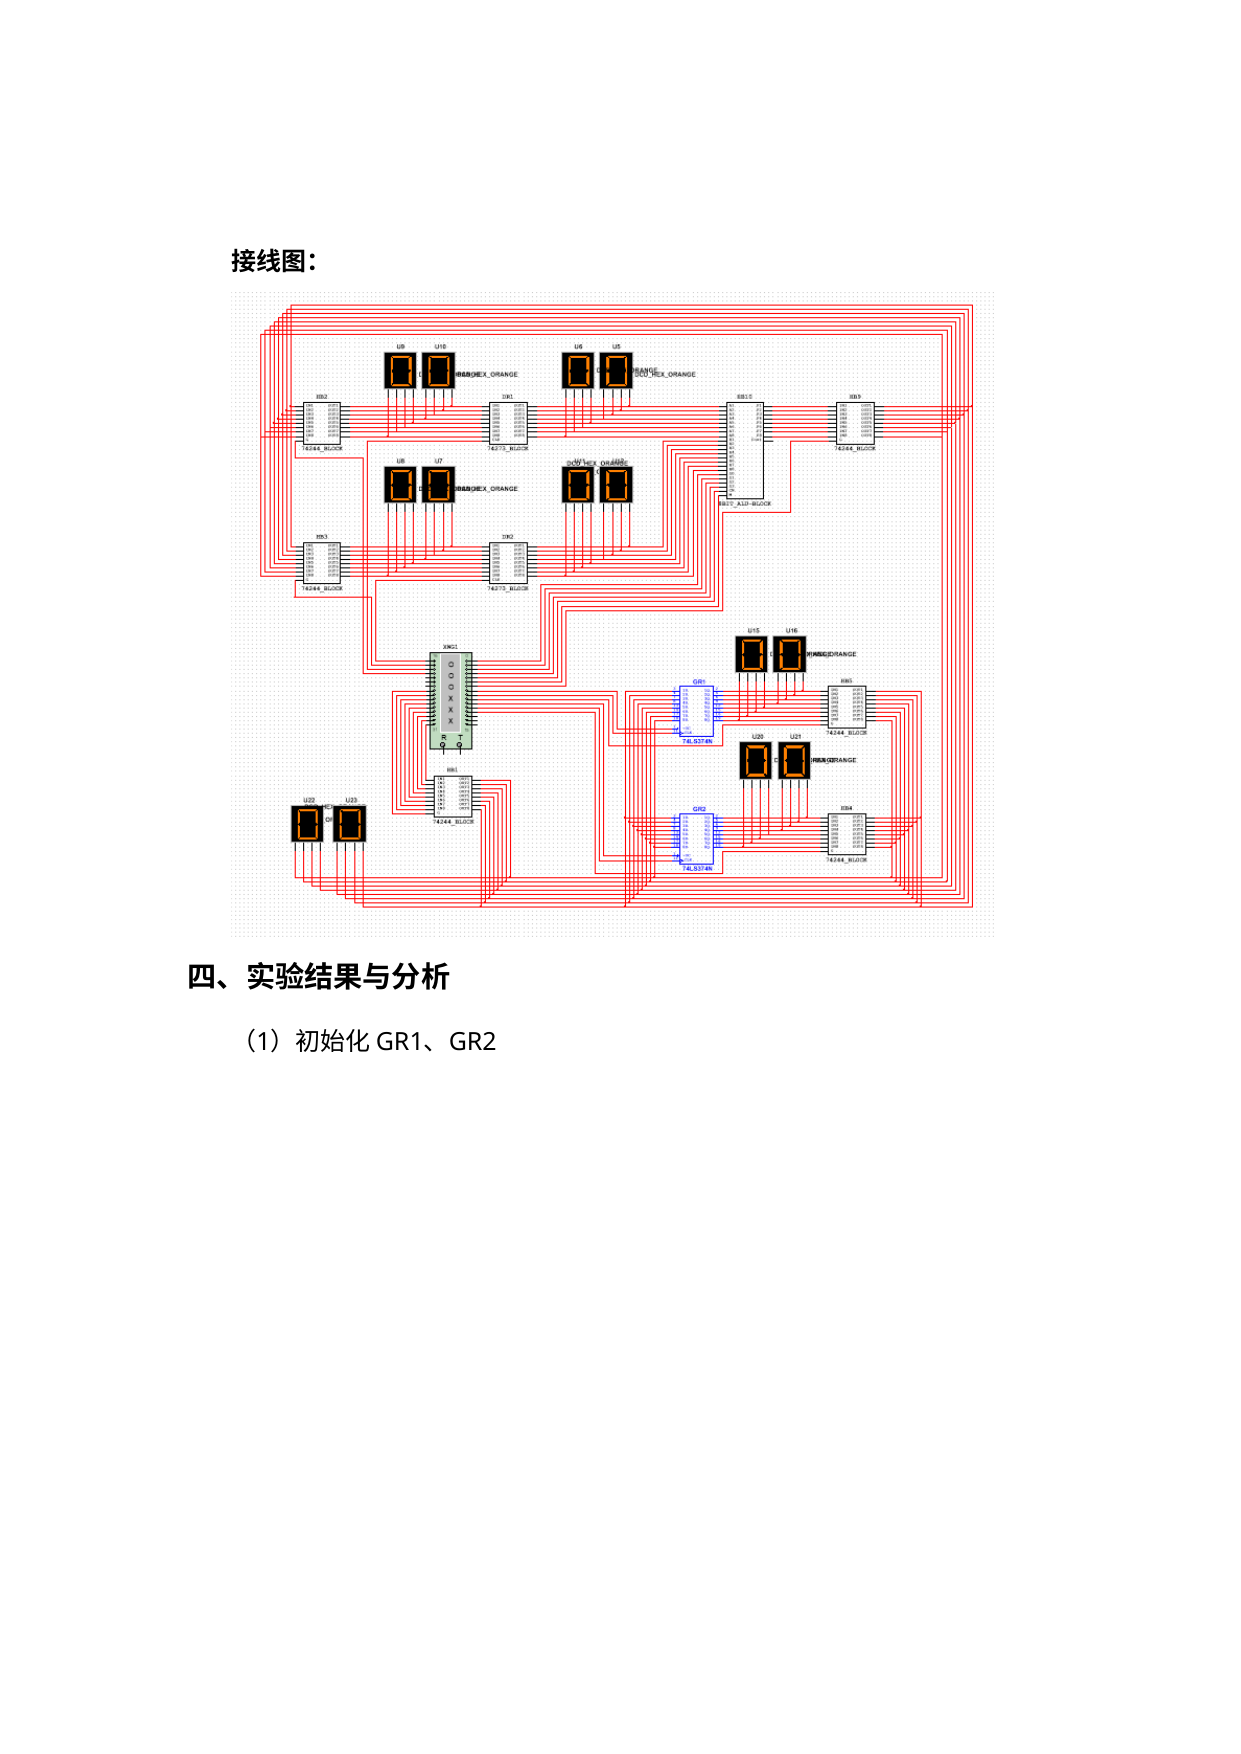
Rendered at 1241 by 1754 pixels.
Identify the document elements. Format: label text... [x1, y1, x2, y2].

picture [231, 292, 996, 939]
text （1）初始化GR1、GR2 [187, 1007, 1053, 1072]
text 接线图： [187, 227, 1053, 292]
text 四、实验结果与分析 [187, 942, 1053, 1007]
